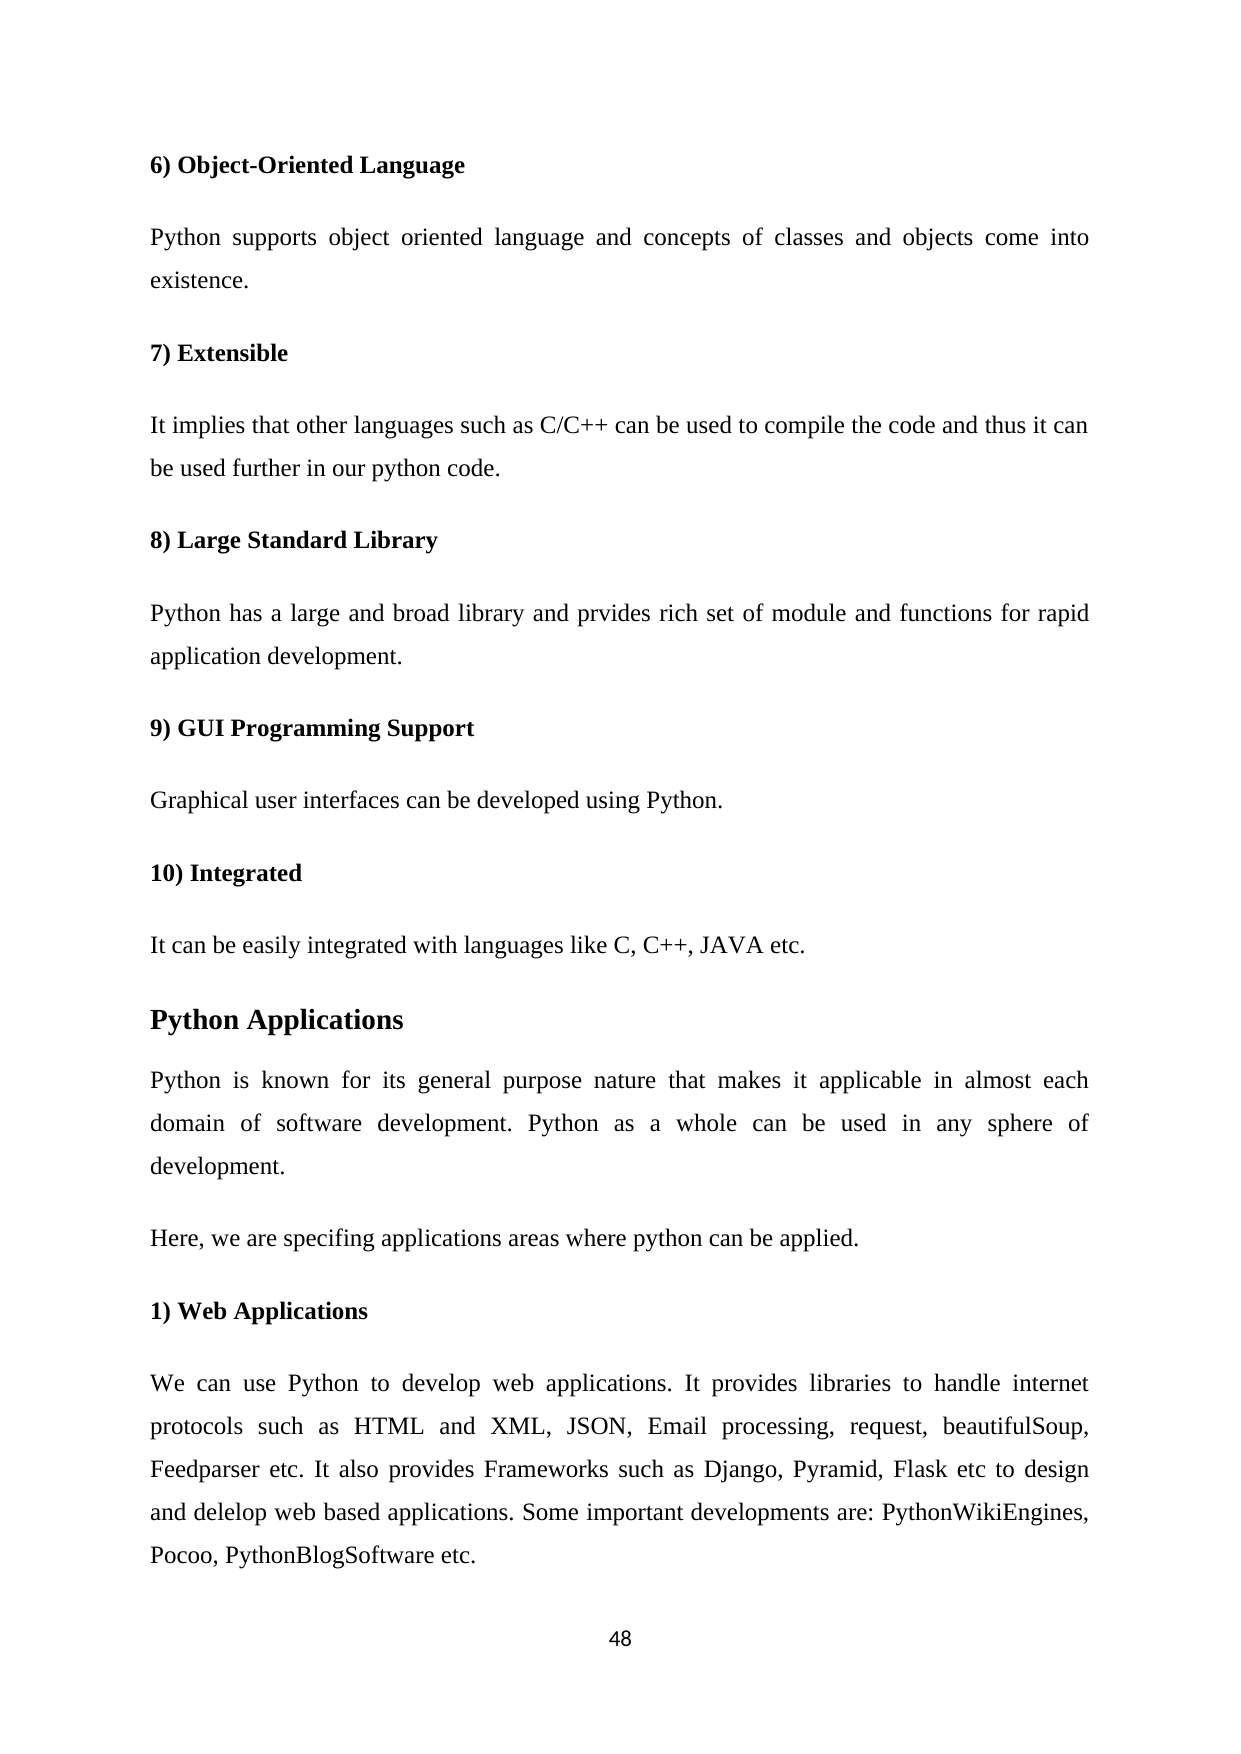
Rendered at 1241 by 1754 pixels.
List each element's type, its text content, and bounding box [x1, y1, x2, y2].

text It can be easily integrated with languages like C, C++, JAVA etc. [150, 930, 1090, 959]
text Graphical user interfaces can be developed using Python. [150, 785, 1090, 814]
subtitle 10) Integrated [150, 858, 1090, 886]
text Python supports object oriented language and concepts of classes and objects come into existence. [150, 222, 1090, 294]
text Here, we are specifing applications areas where python can be applied. [150, 1223, 1090, 1252]
text Python has a large and broad library and prvides rich set of module and functions for rapid application development. [150, 598, 1090, 669]
subtitle 1) Web Applications [150, 1296, 1090, 1324]
subtitle 6) Object-Oriented Language [150, 150, 1090, 179]
text We can use Python to develop web applications. It provides libraries to handle internet protocols such as HTML and XML, JSON, Email processing, request, beautifulSoup, Feedparser etc. It also provides Frameworks such as Django, Pyramid, Flask etc to design and delelop web based applications. Some important developments are: PythonWikiEngines, Pocoo, PythonBlogSoftware etc. [150, 1368, 1090, 1569]
subtitle 7) Extensible [150, 338, 1090, 366]
subtitle Python Applications [150, 1002, 1090, 1036]
subtitle 8) Large Standard Library [150, 525, 1090, 554]
subtitle 9) GUI Programming Support [150, 713, 1090, 742]
text It implies that other languages such as C/C++ can be used to compile the code and thus it can be used further in our python code. [150, 410, 1090, 482]
text Python is known for its general purpose nature that makes it applicable in almost each domain of software development. Python as a whole can be used in any sphere of development. [150, 1065, 1090, 1180]
